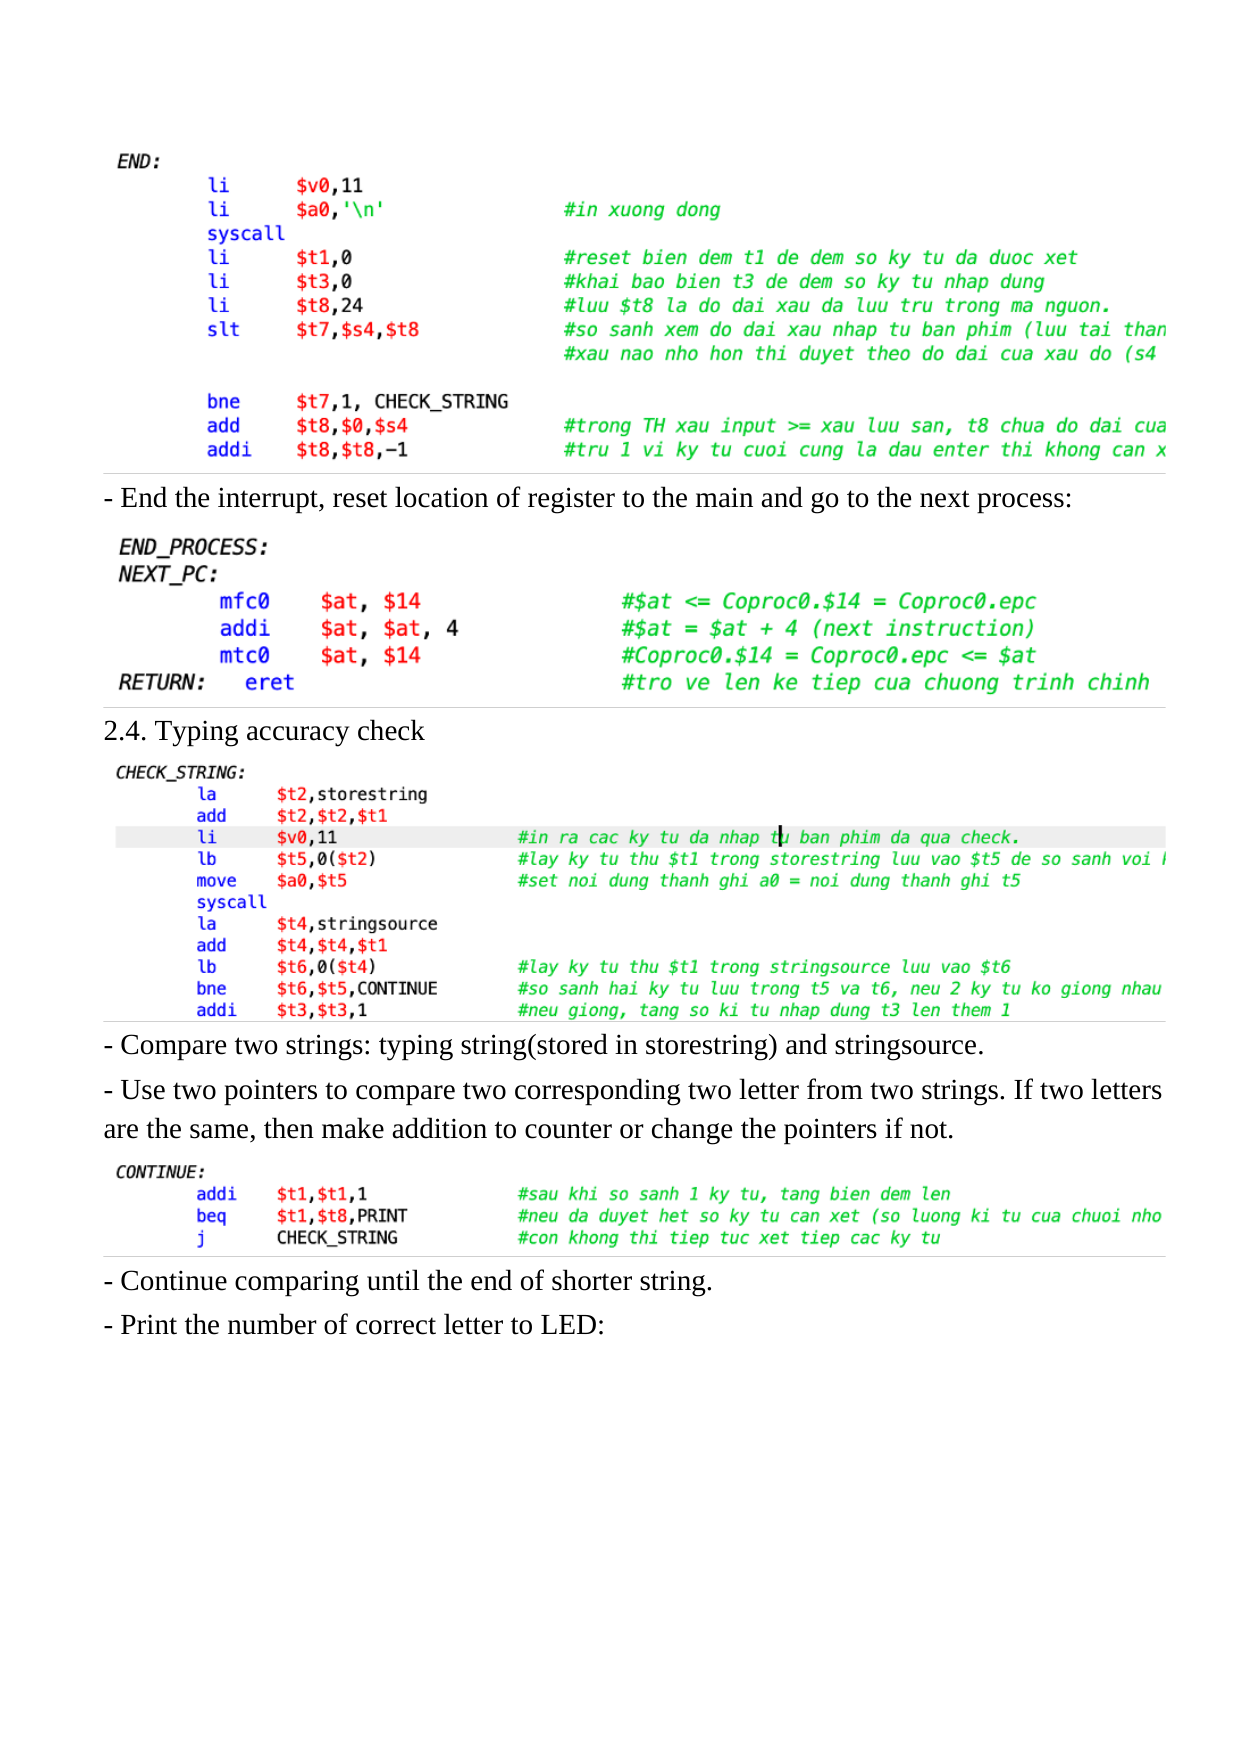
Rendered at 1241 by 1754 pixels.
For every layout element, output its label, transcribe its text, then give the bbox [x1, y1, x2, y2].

text - Use two pointers to compare two corresponding two letter from two strings. If two letters are the same, then make addition to counter or change the pointers if not. [103, 1072, 1166, 1144]
picture [103, 150, 1166, 475]
text - End the interrupt, reset location of register to the main and go to the next process: [103, 475, 1166, 513]
picture [103, 1155, 1166, 1258]
picture [103, 524, 1166, 709]
picture [103, 757, 1166, 1023]
text - Continue comparing until the end of shorter string. [103, 1258, 1166, 1296]
text - Compare two strings: typing string(stored in storestring) and stringsource. [103, 1023, 1166, 1061]
text 2.4. Typing accuracy check [103, 709, 1166, 747]
text - Print the number of correct letter to LED: [103, 1307, 1166, 1341]
